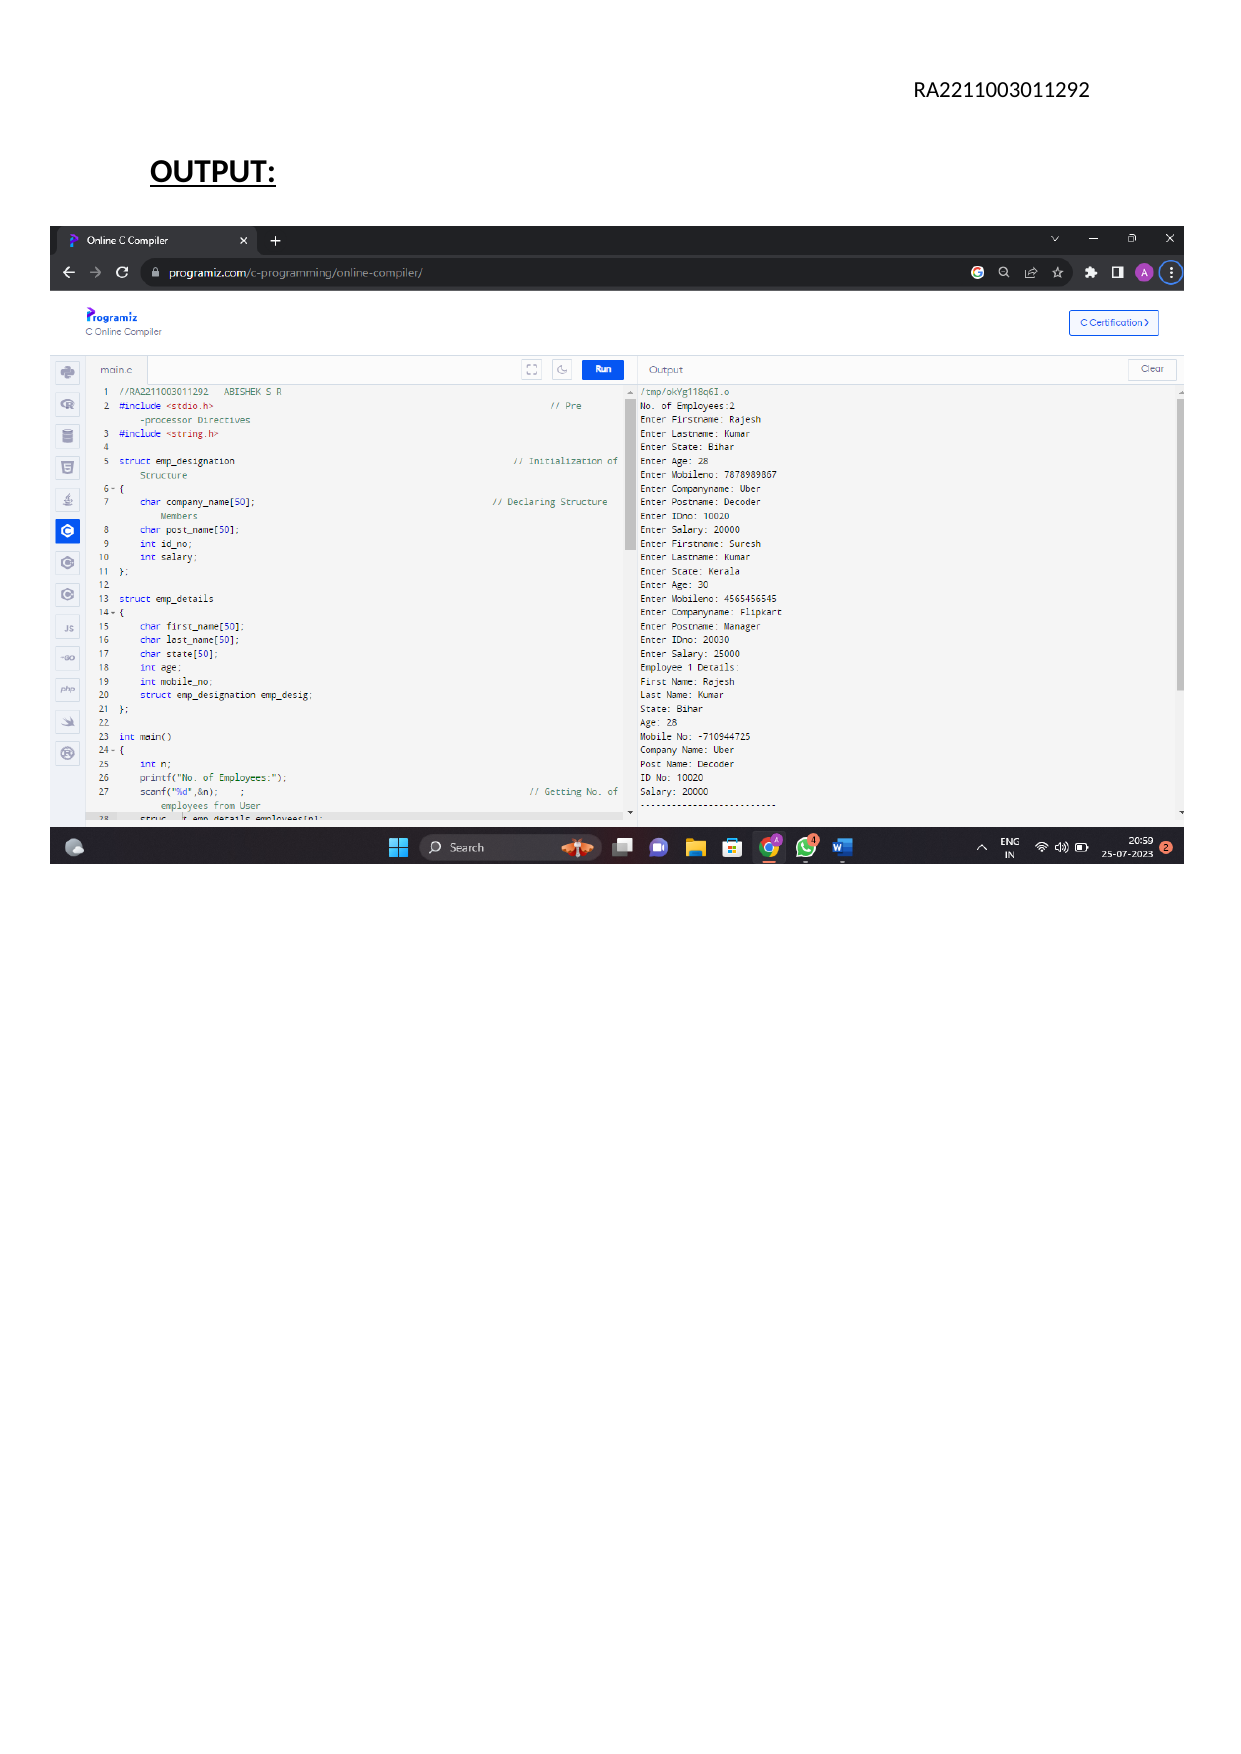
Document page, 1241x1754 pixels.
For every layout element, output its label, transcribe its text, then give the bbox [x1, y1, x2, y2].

picture [50, 226, 1185, 863]
text OUTPUT: [150, 150, 1090, 191]
